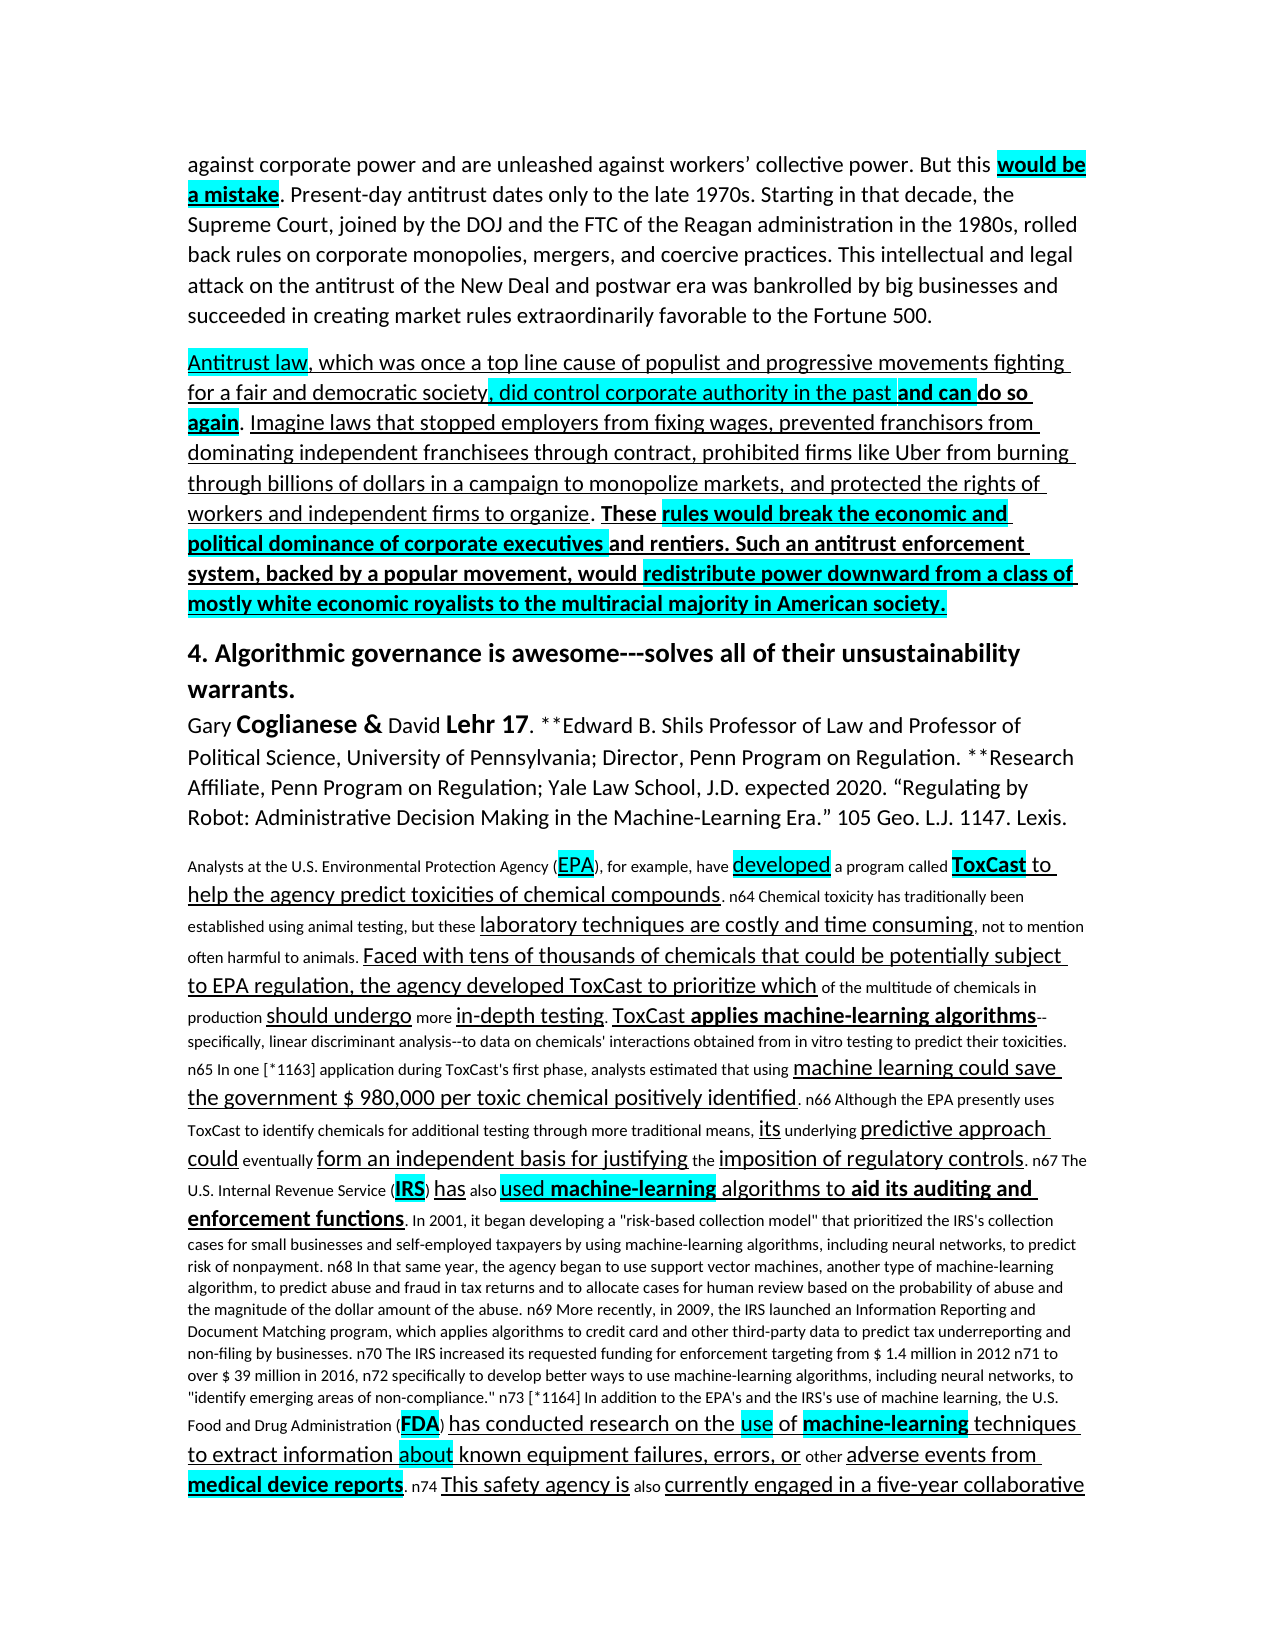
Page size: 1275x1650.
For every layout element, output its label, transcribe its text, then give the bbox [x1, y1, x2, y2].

subtitle 4. Algorithmic governance is awesome---solves all of their unsustainability warrants. [187, 636, 1087, 705]
text Gary Coglianese & David Lehr 17. **Edward B. Shils Professor of Law and Professor of Political Science, University of Pennsylvania; Director, Penn Program on Regulation. **Research Affiliate, Penn Program on Regulation; Yale Law School, J.D. expected 2020. “Regulating by Robot: Administrative Decision Making in the Machine-Learning Era.” 105 Geo. L.J. 1147. Lexis. [187, 708, 1087, 831]
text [187, 150, 1087, 329]
text Antitrust law, which was once a top line cause of populist and progressive movements fighting for a fair and democratic society, did control corporate authority in the past and can do so again. Imagine laws that stopped employers from fixing wages, prevented franchisors from dominating independent franchisees through contract, prohibited firms like Uber from burning through billions of dollars in a campaign to monopolize markets, and protected the rights of workers and independent firms to organize. These rules would break the economic and political dominance of corporate executives and rentiers. Such an antitrust enforcement system, backed by a popular movement, would redistribute power downward from a class of mostly white economic royalists to the multiracial majority in American society. [187, 348, 1087, 618]
